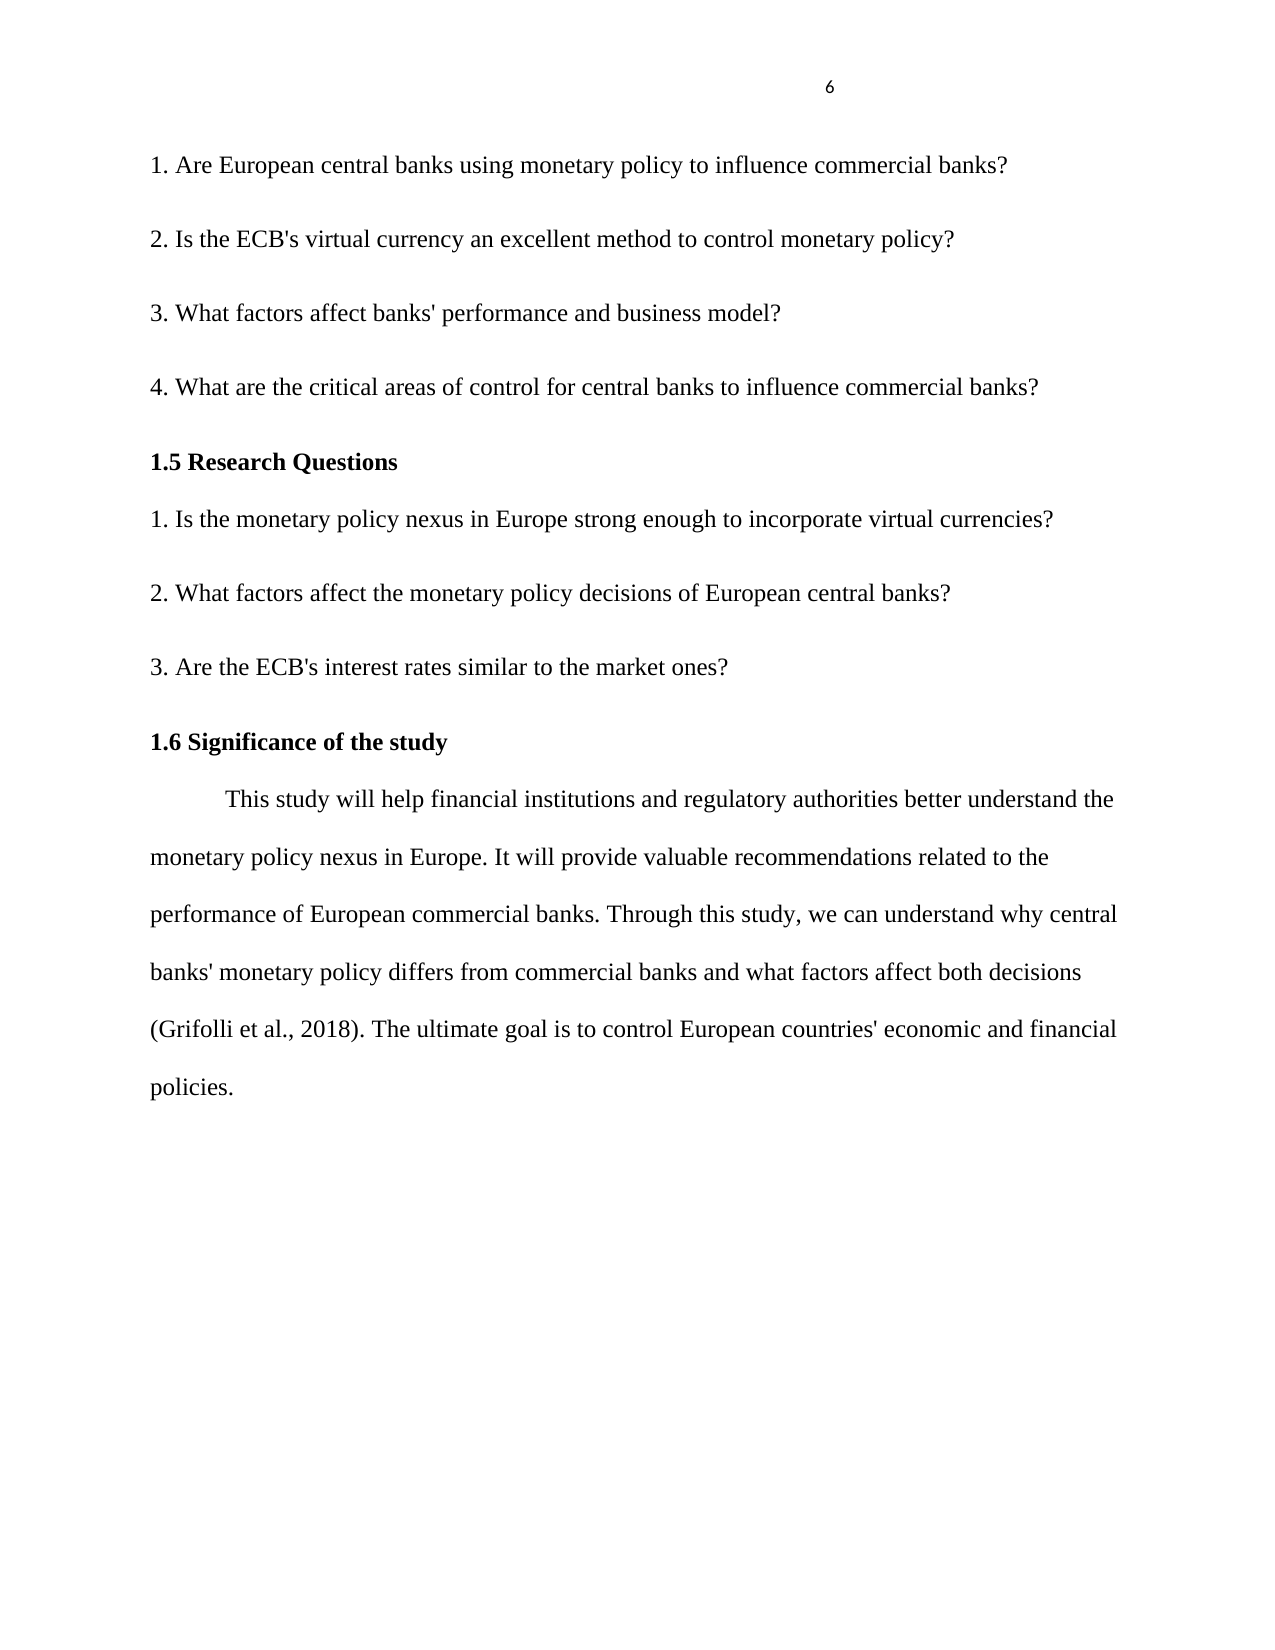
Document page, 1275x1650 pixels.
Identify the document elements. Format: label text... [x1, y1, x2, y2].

text 3. Are the ECB's interest rates similar to the market ones? [150, 652, 1125, 681]
subtitle 1.5 Research Questions [150, 447, 1125, 475]
text This study will help financial institutions and regulatory authorities better understand the monetary policy nexus in Europe. It will provide valuable recommendations related to the performance of European commercial banks. Through this study, we can understand why central banks' monetary policy differs from commercial banks and what factors affect both decisions (Grifolli et al., 2018). The ultimate goal is to control European countries' economic and financial policies. [150, 784, 1125, 1100]
text 2. Is the ECB's virtual currency an excellent method to control monetary policy? [150, 224, 1125, 253]
text 2. What factors affect the monetary policy decisions of European central banks? [150, 578, 1125, 607]
text 3. What factors affect banks' performance and business model? [150, 298, 1125, 327]
subtitle 1.6 Significance of the study [150, 727, 1125, 755]
text 4. What are the critical areas of control for central banks to influence commercial banks? [150, 372, 1125, 401]
text 1. Are European central banks using monetary policy to influence commercial banks? [150, 150, 1125, 179]
text 1. Is the monetary policy nexus in Europe strong enough to incorporate virtual currencies? [150, 504, 1125, 533]
